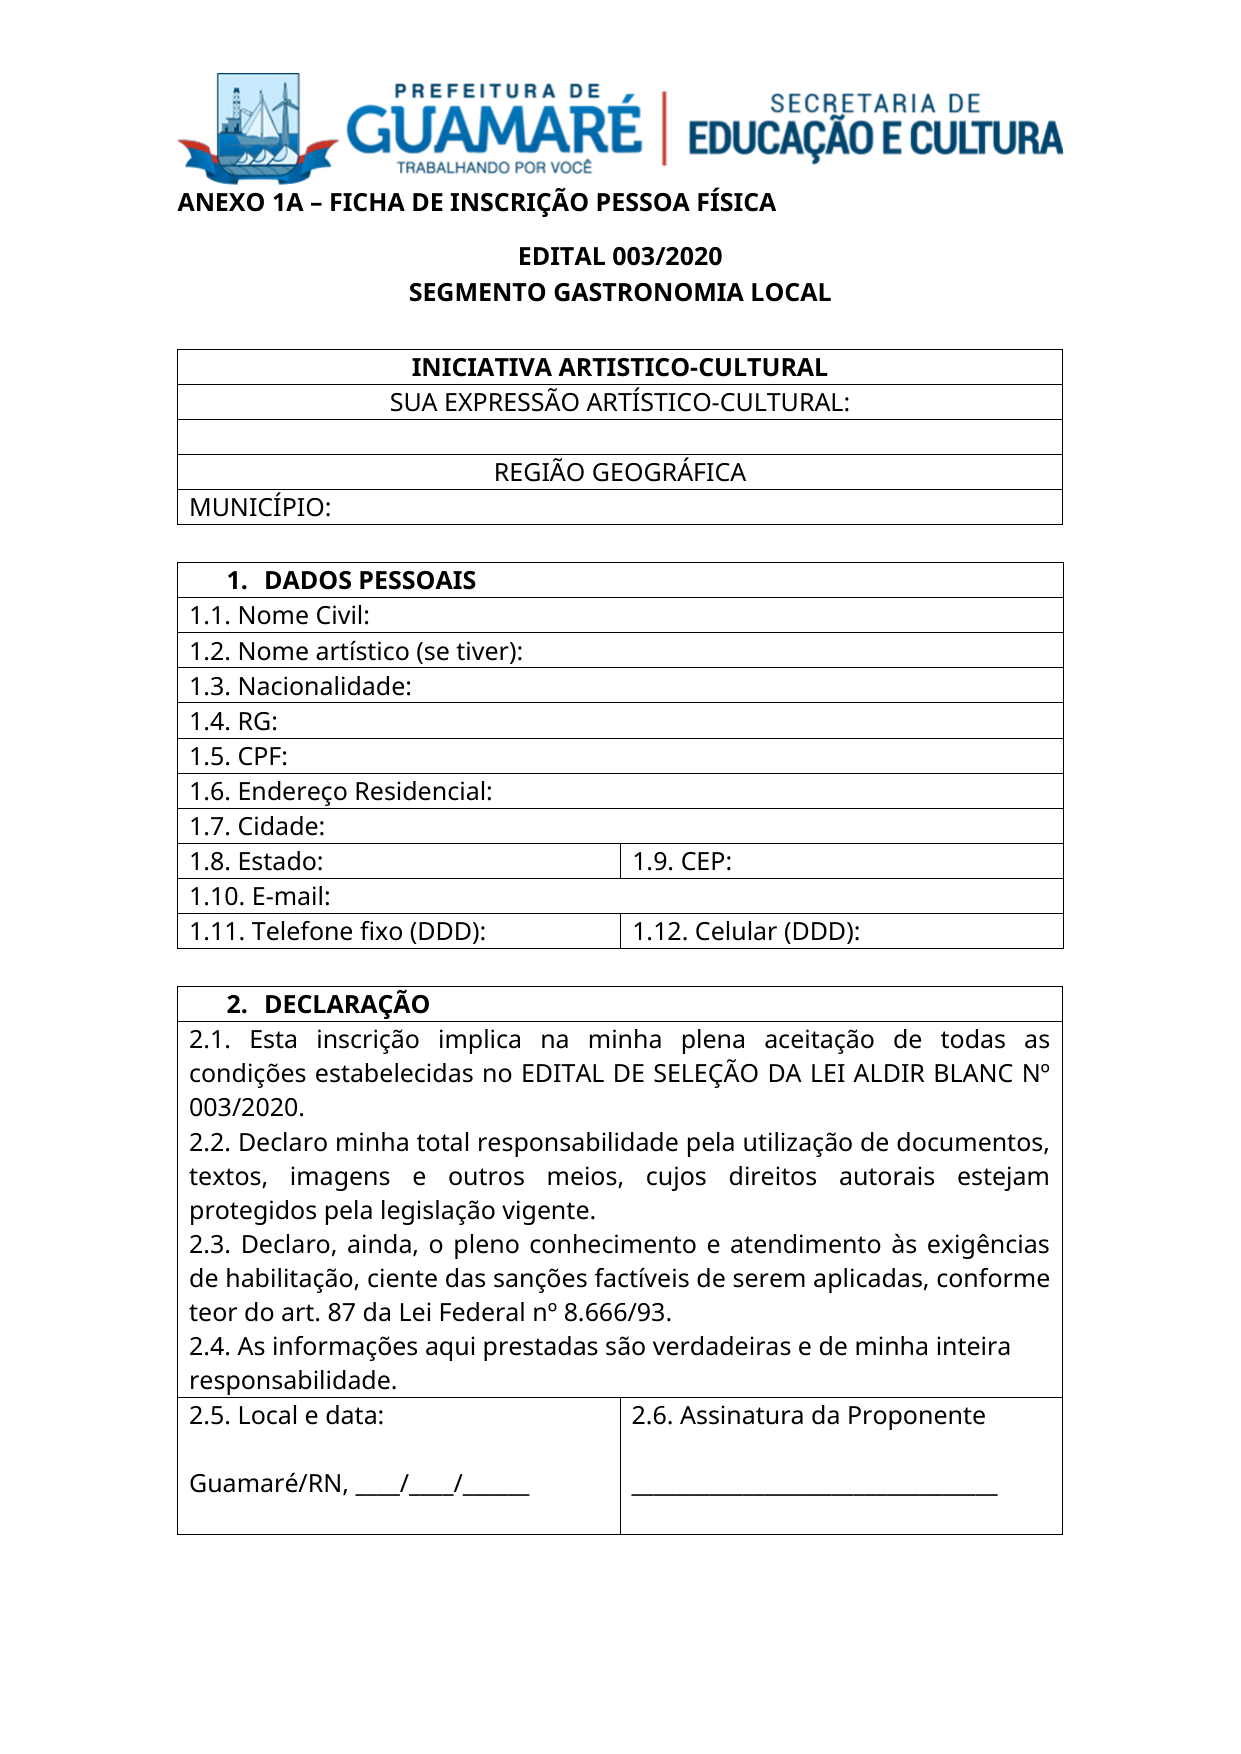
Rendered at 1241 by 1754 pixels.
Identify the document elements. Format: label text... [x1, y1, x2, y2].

table_cell 1.8. Estado: [178, 844, 620, 878]
text SEGMENTO GASTRONOMIA LOCAL [177, 275, 1063, 309]
table_cell 1.6. Endereço Residencial: [178, 774, 1063, 808]
table_header DADOS PESSOAIS [178, 563, 1063, 597]
table_cell SUA EXPRESSÃO ARTÍSTICO-CULTURAL: [178, 385, 1062, 419]
table_cell MUNICÍPIO: [178, 490, 1062, 524]
table_cell 1.11. Telefone fixo (DDD): [178, 914, 620, 948]
table_cell REGIÃO GEOGRÁFICA [178, 455, 1062, 489]
picture [177, 73, 1064, 185]
table_cell 2.5. Local e data: Guamaré/RN, ____/____/______ [178, 1398, 620, 1534]
table_cell 1.5. CPF: [178, 739, 1063, 772]
table_cell 1.12. Celular (DDD): [621, 914, 1063, 948]
text EDITAL 003/2020 [177, 238, 1063, 272]
table_cell 1.4. RG: [178, 703, 1063, 737]
table_cell 1.2. Nome artístico (se tiver): [178, 633, 1063, 667]
table_cell 2.6. Assinatura da Proponente _________________________________ [621, 1398, 1062, 1534]
table_cell 1.9. CEP: [621, 844, 1063, 878]
table_cell 2.1. Esta inscrição implica na minha plena aceitação de todas as condições estabelecidas no EDITAL DE SELEÇÃO DA LEI ALDIR BLANC Nº 003/2020. 2.2. Declaro minha total responsabilidade pela utilização de documentos, textos, imagens e outros meios, cujos direitos autorais estejam protegidos pela legislação vigente. 2.3. Declaro, ainda, o pleno conhecimento e atendimento às exigências de habilitação, ciente das sanções factíveis de serem aplicadas, conforme teor do art. 87 da Lei Federal nº 8.666/93. 2.4. As informações aqui prestadas são verdadeiras e de minha inteira responsabilidade. [178, 1022, 1062, 1397]
table_header DECLARAÇÃO [178, 987, 1062, 1021]
table_cell 1.10. E-mail: [178, 879, 1063, 913]
table_cell 1.7. Cidade: [178, 809, 1063, 843]
text ANEXO 1A – FICHA DE INSCRIÇÃO PESSOA FÍSICA [177, 185, 1063, 219]
table_cell 1.3. Nacionalidade: [178, 668, 1063, 702]
table_cell 1.1. Nome Civil: [178, 598, 1063, 632]
table_header INICIATIVA ARTISTICO-CULTURAL [178, 350, 1062, 384]
table_cell [178, 420, 1062, 454]
